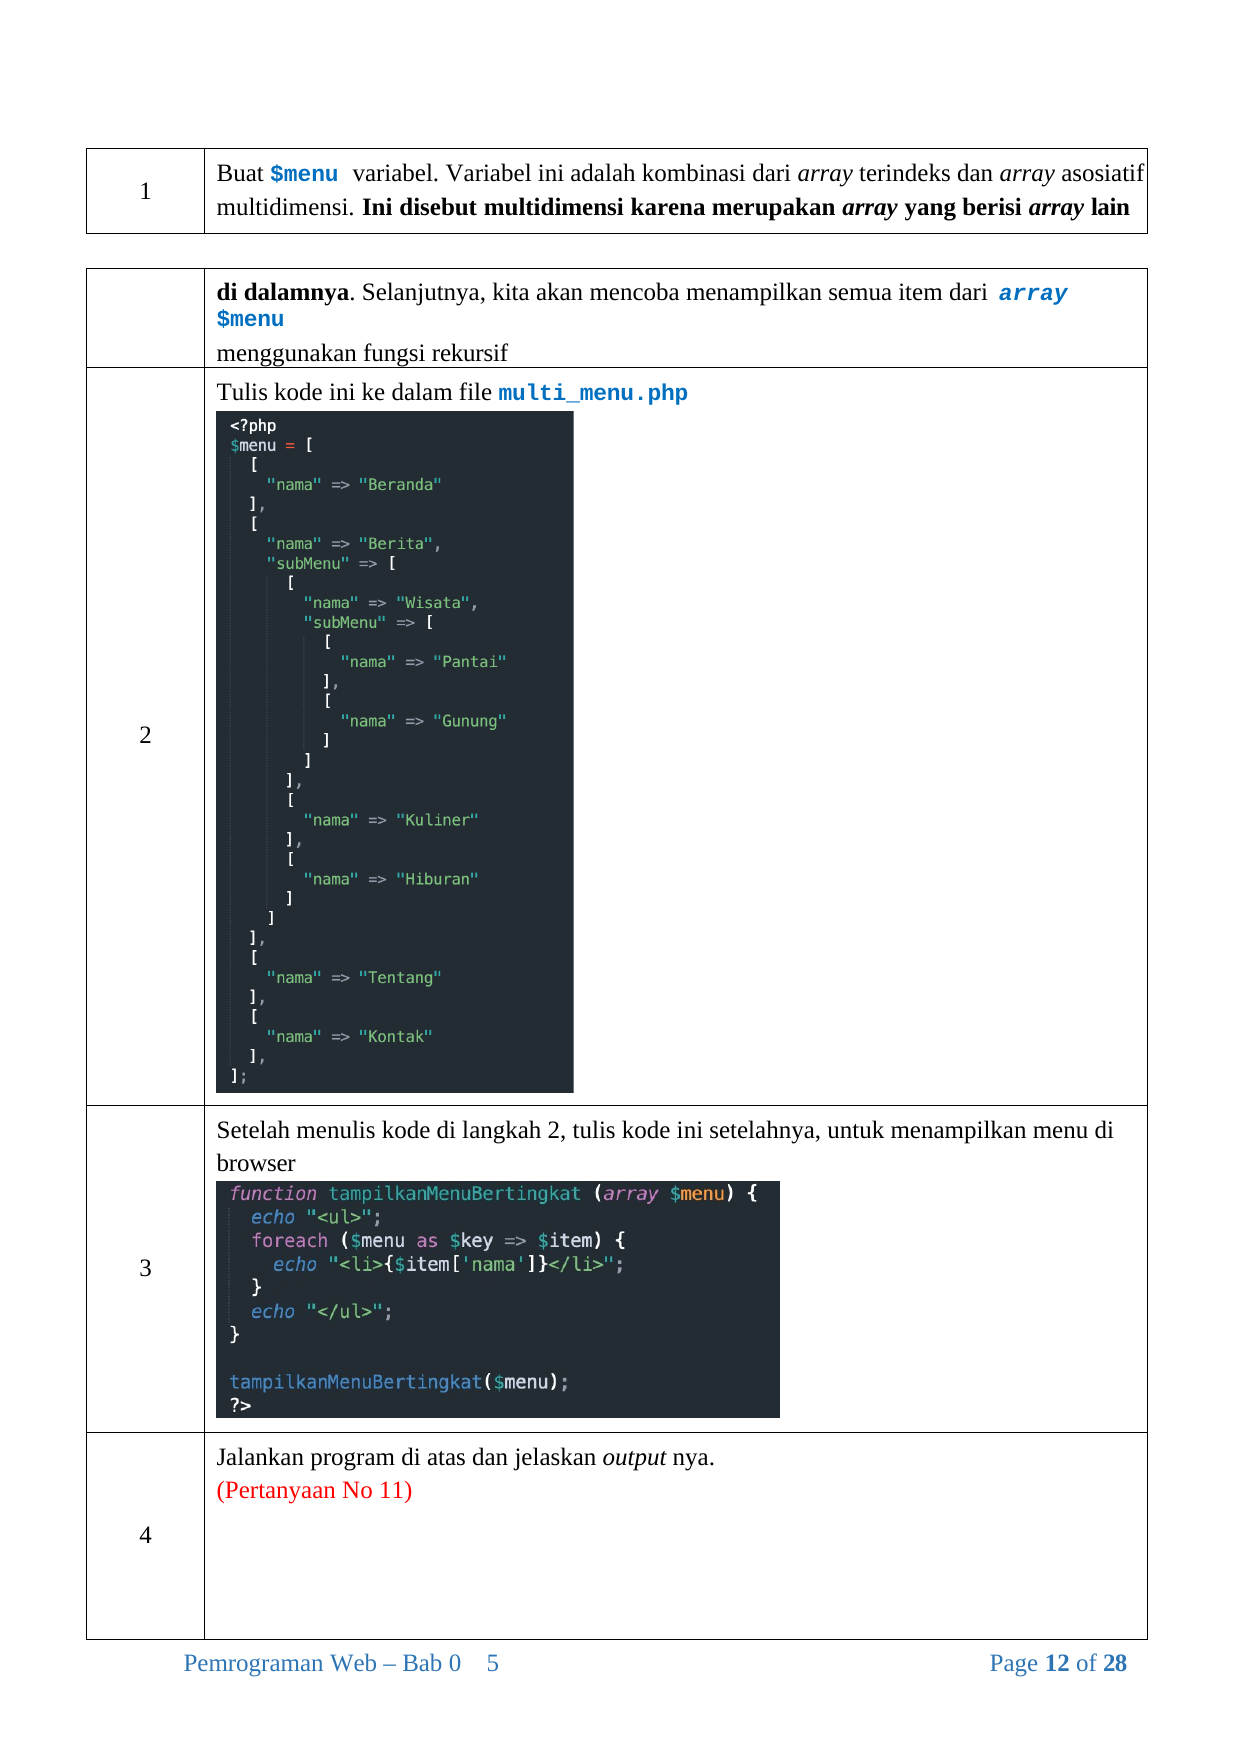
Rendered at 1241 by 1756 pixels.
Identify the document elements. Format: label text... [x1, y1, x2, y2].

table_cell Setelah menulis kode di langkah 2, tulis kode ini setelahnya, untuk menampilkan menu di browser [205, 1106, 1147, 1432]
table_cell 4 [87, 1433, 204, 1639]
table_cell Tulis kode ini ke dalam file multi_menu.php [205, 368, 1147, 1105]
table_cell 3 [87, 1106, 204, 1432]
table_cell 1 [87, 149, 204, 233]
table_cell 2 [87, 368, 204, 1105]
table_cell Buat $menu variabel. Variabel ini adalah kombinasi dari array terindeks dan array asosiatif multidimensi. Ini disebut multidimensi karena merupakan array yang berisi array lain [205, 149, 1147, 233]
table_header di dalamnya. Selanjutnya, kita akan mencoba menampilkan semua item dari array $menu menggunakan fungsi rekursif [205, 269, 1147, 367]
picture [216, 411, 574, 1093]
table_cell Jalankan program di atas dan jelaskan output nya. (Pertanyaan No 11) [205, 1433, 1147, 1639]
table_header [87, 269, 204, 367]
picture [216, 1181, 780, 1418]
